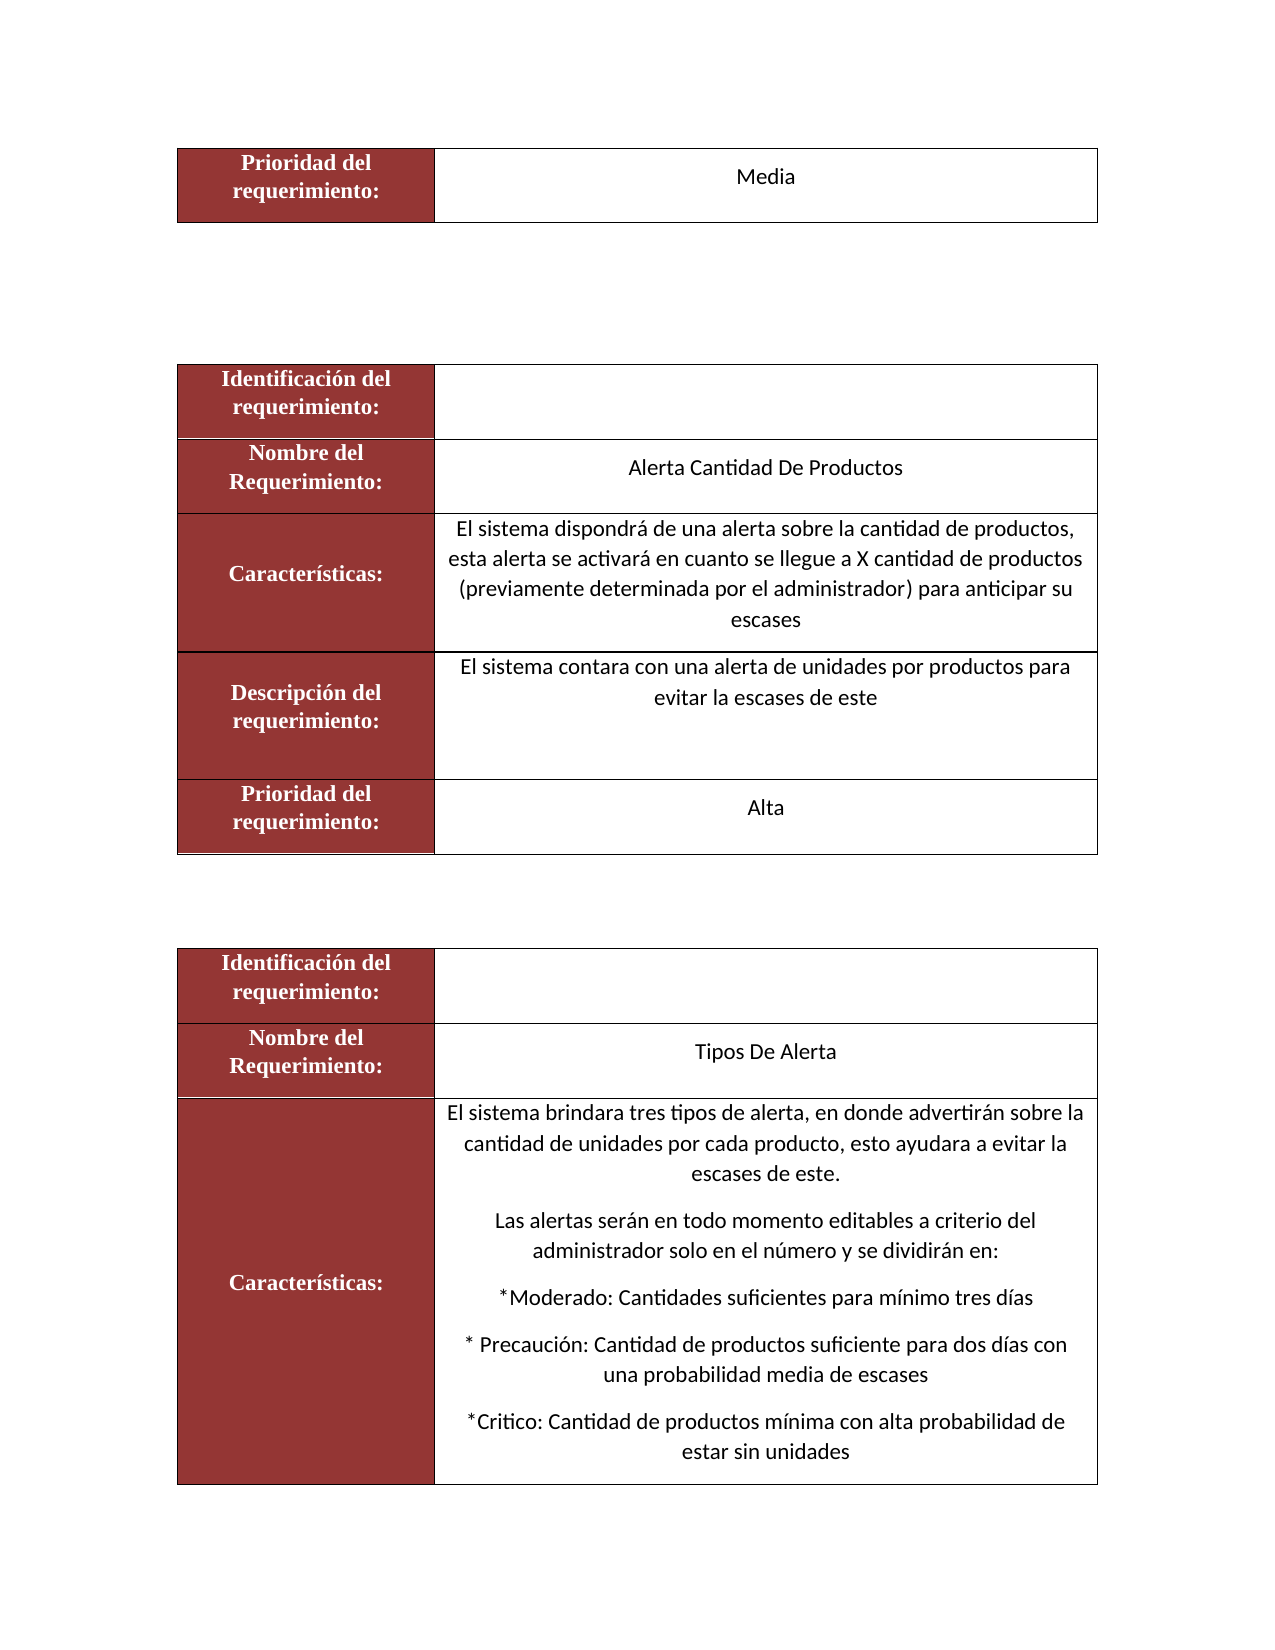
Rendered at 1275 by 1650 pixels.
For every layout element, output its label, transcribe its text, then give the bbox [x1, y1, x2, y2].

table_header Identificación del requerimiento: [178, 365, 434, 438]
table_cell Características: [178, 1099, 434, 1484]
table_header Identificación del requerimiento: [178, 949, 434, 1023]
table_cell Nombre del Requerimiento: [178, 440, 434, 513]
table_cell El sistema contara con una alerta de unidades por productos para evitar la escases de este [435, 653, 1097, 779]
table_cell Características: [178, 514, 434, 651]
table_cell Prioridad del requerimiento: [178, 780, 434, 853]
table_cell Prioridad del requerimiento: [178, 149, 434, 222]
table_header [435, 949, 1097, 1023]
table_cell Alerta Cantidad De Productos [435, 440, 1097, 513]
table_cell Nombre del Requerimiento: [178, 1024, 434, 1097]
table_cell El sistema brindara tres tipos de alerta, en donde advertirán sobre la cantidad de unidades por cada producto, esto ayudara a evitar la escases de este. Las alertas serán en todo momento editables a criterio del administrador solo en el número y se dividirán en: *Moderado: Cantidades suficientes para mínimo tres días * Precaución: Cantidad de productos suficiente para dos días con una probabilidad media de escases *Critico: Cantidad de productos mínima con alta probabilidad de estar sin unidades [435, 1099, 1097, 1484]
table_cell Descripción del requerimiento: [178, 653, 434, 779]
table_header [435, 365, 1097, 438]
table_cell El sistema dispondrá de una alerta sobre la cantidad de productos, esta alerta se activará en cuanto se llegue a X cantidad de productos (previamente determinada por el administrador) para anticipar su escases [435, 514, 1097, 651]
table_cell Alta [435, 780, 1097, 853]
table_cell Media [435, 149, 1097, 222]
table_cell Tipos De Alerta [435, 1024, 1097, 1097]
